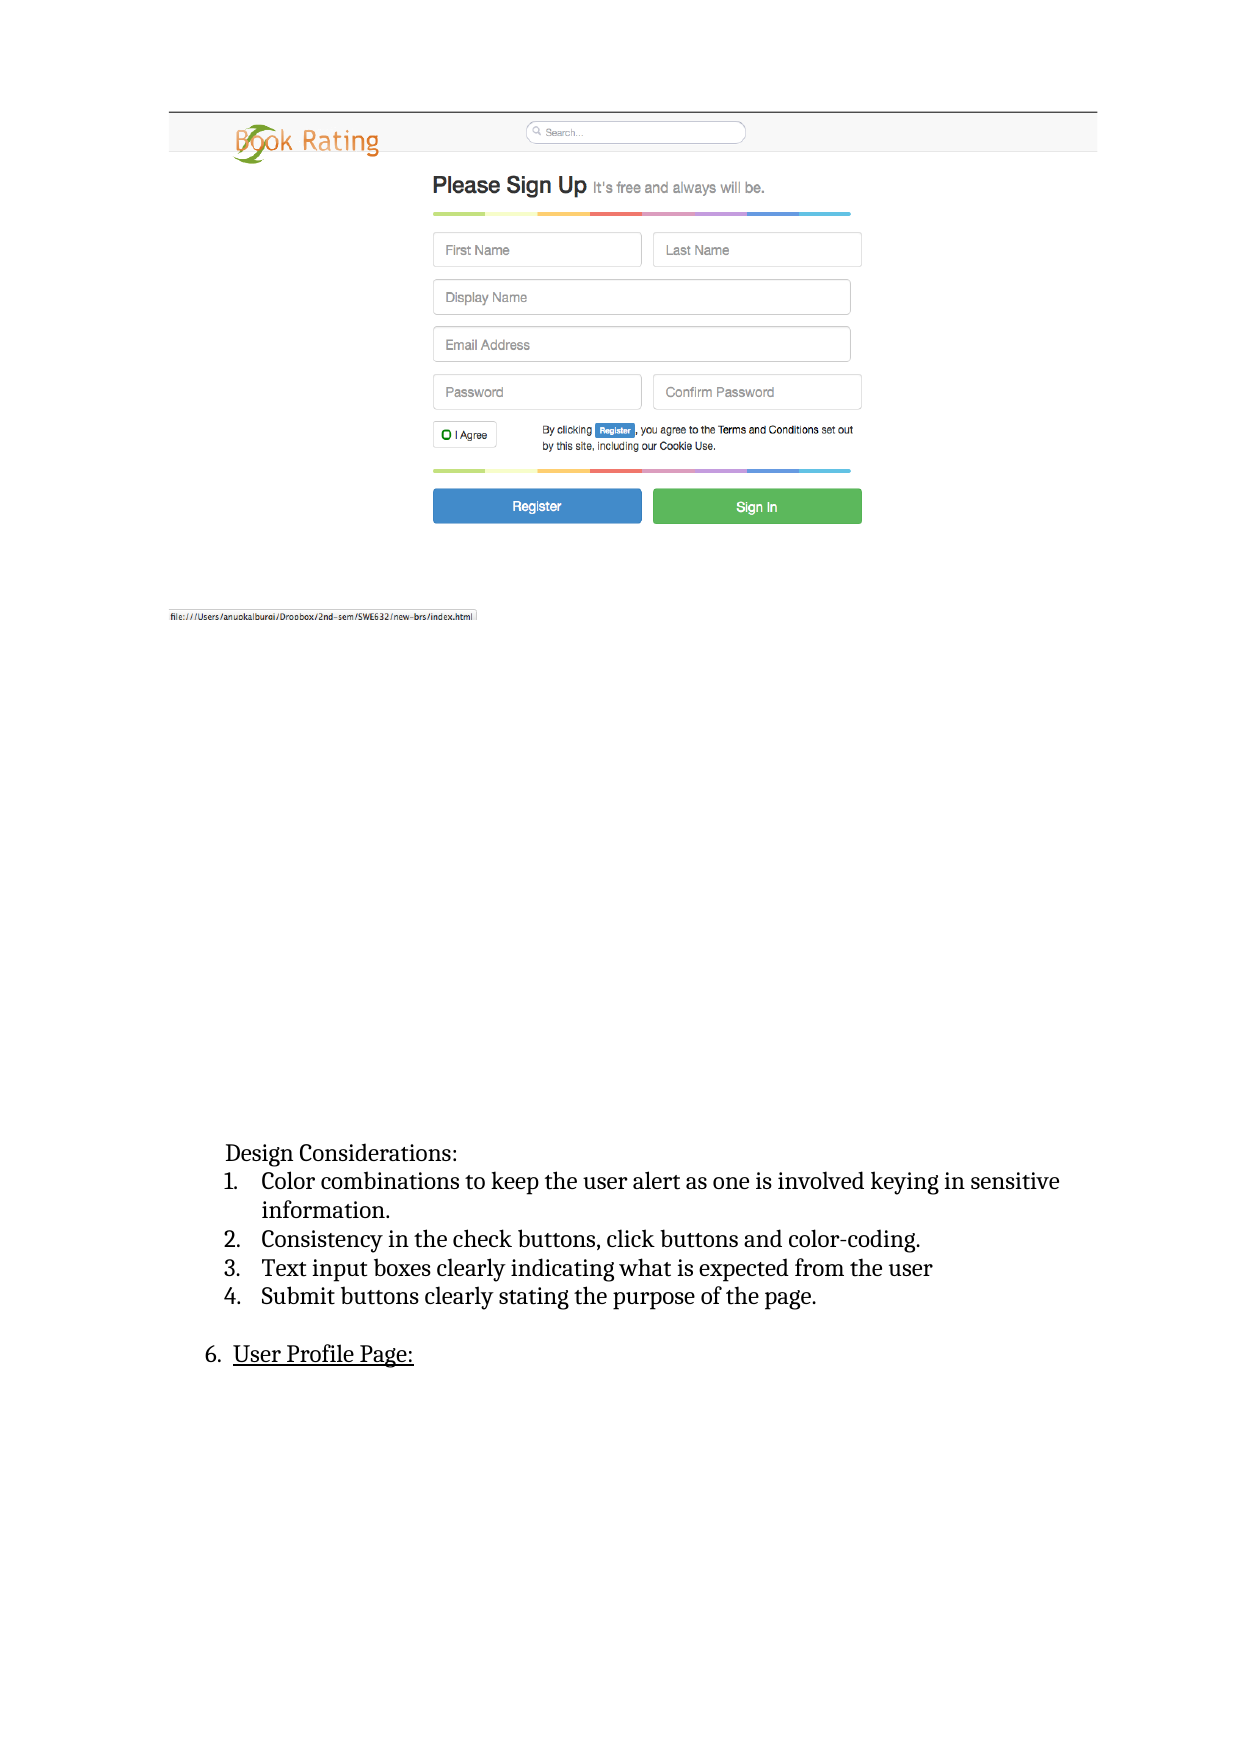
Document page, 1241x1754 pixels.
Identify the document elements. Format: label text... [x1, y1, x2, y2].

text 6. User Profile Page: [150, 1340, 1138, 1368]
list Text input boxes clearly indicating what is expected from the user [224, 1253, 1138, 1282]
list Submit buttons clearly stating the purpose of the page. [224, 1282, 1138, 1311]
list Color combinations to keep the user alert as one is involved keying in sensitive information. [224, 1167, 1138, 1225]
picture [168, 111, 1098, 620]
text Design Considerations: [91, 1138, 1138, 1167]
list Consistency in the check buttons, click buttons and color-coding. [224, 1225, 1138, 1253]
